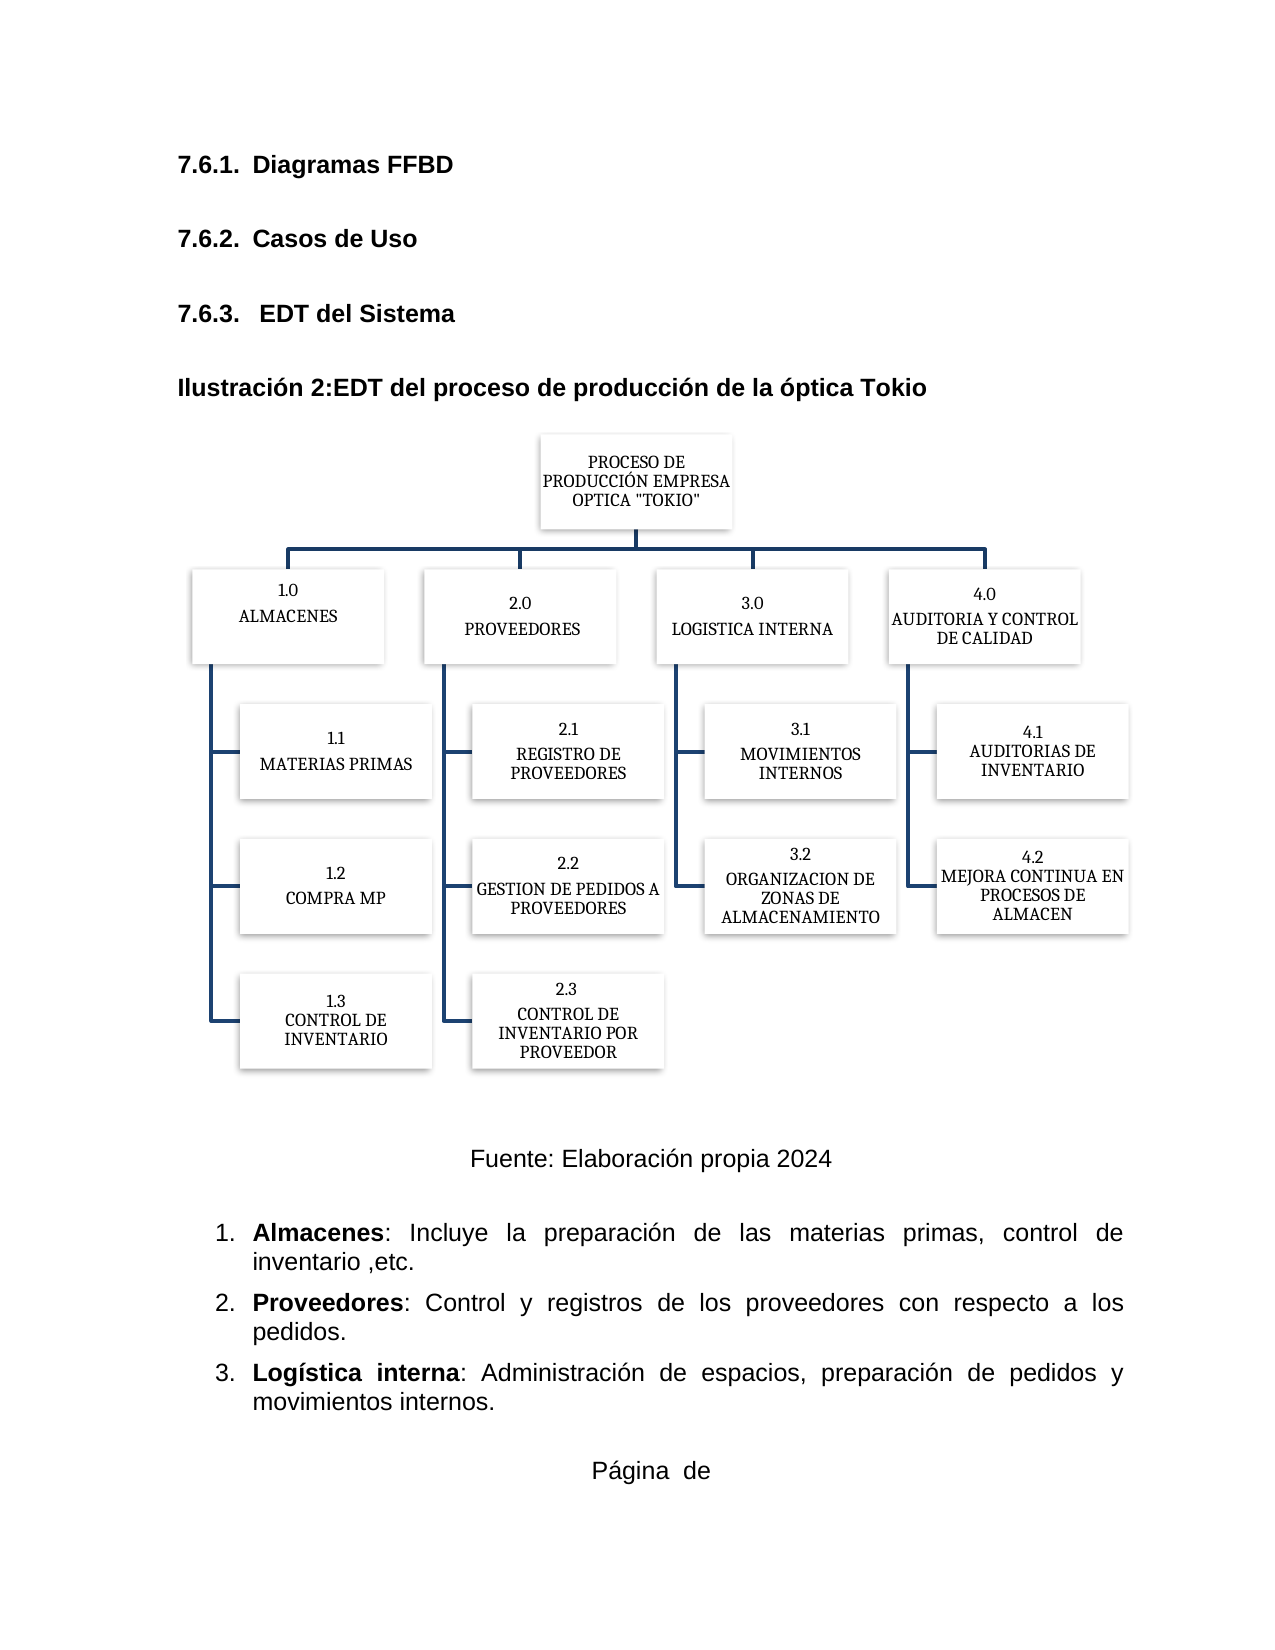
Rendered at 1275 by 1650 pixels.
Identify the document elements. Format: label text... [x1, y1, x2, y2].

list Almacenes: Incluye la preparación de las materias primas, control de inventario ,etc. [215, 1218, 1125, 1275]
subtitle Casos de Uso [177, 224, 1125, 253]
text Fuente: Elaboración propia 2024 [177, 1143, 1125, 1172]
list Logística interna: Administración de espacios, preparación de pedidos y movimientos internos. [215, 1358, 1125, 1415]
subtitle EDT del Sistema [177, 299, 1125, 327]
list Proveedores: Control y registros de los proveedores con respecto a los pedidos. [215, 1288, 1125, 1345]
text Ilustración 2:EDT del proceso de producción de la óptica Tokio [177, 373, 1125, 402]
subtitle Diagramas FFBD [177, 150, 1125, 179]
